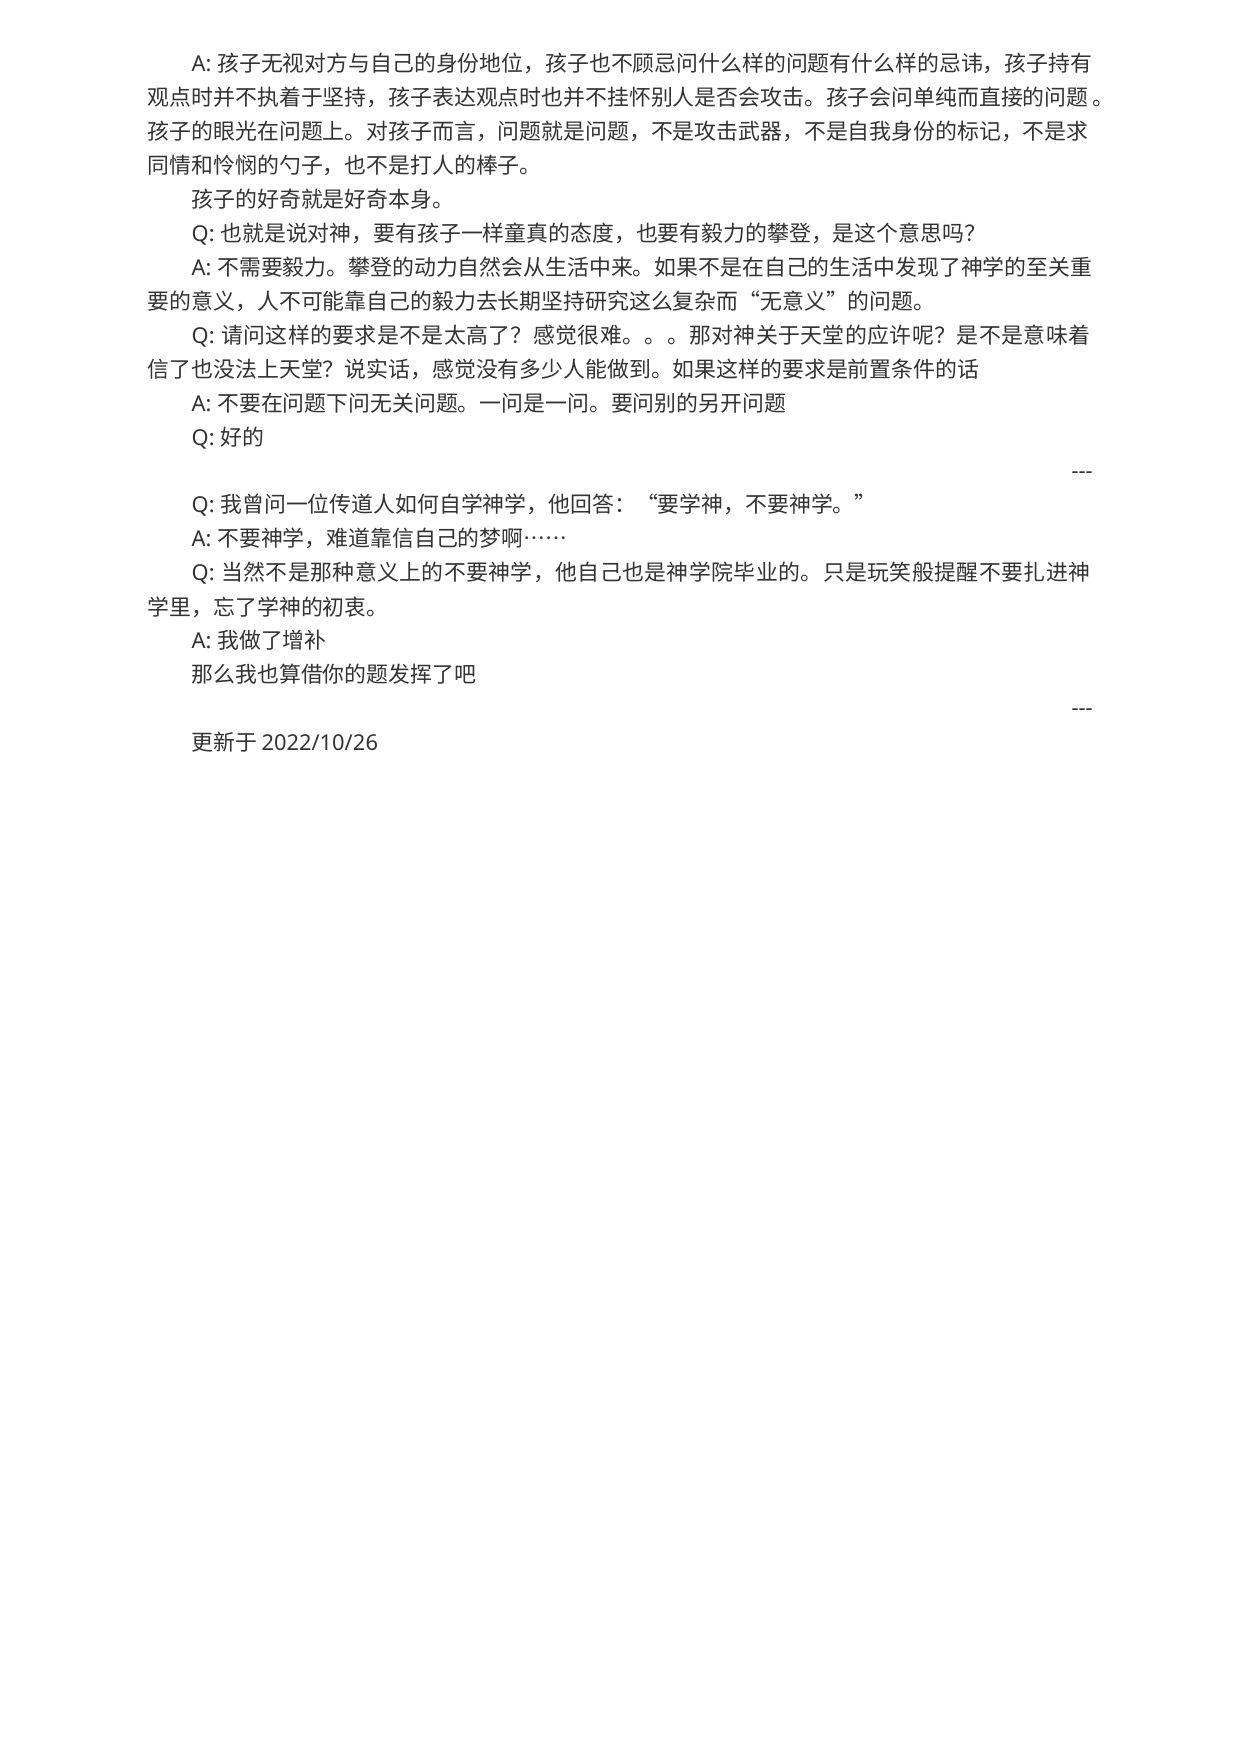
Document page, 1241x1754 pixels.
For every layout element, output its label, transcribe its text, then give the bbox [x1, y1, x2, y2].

text 那么我也算借你的题发挥了吧 [148, 656, 1092, 690]
text A: 不要在问题下问无关问题。一问是一问。要问别的另开问题 [148, 384, 1092, 418]
text 更新于2022/10/26 [148, 724, 1092, 758]
text A: 孩子无视对方与自己的身份地位，孩子也不顾忌问什么样的问题有什么样的忌讳，孩子持有观点时并不执着于坚持，孩子表达观点时也并不挂怀别人是否会攻击。孩子会问单纯而直接的问题。孩子的眼光在问题上。对孩子而言，问题就是问题，不是攻击武器，不是自我身份的标记，不是求同情和怜悯的勺子，也不是打人的棒子。 [148, 45, 1092, 181]
text 孩子的好奇就是好奇本身。 [148, 181, 1092, 215]
text A: 我做了增补 [148, 622, 1092, 656]
text A: 不要神学，难道靠信自己的梦啊…… [148, 520, 1092, 554]
text Q: 当然不是那种意义上的不要神学，他自己也是神学院毕业的。只是玩笑般提醒不要扎进神学里，忘了学神的初衷。 [148, 554, 1092, 622]
text Q: 也就是说对神，要有孩子一样童真的态度，也要有毅力的攀登，是这个意思吗？ [148, 215, 1092, 249]
text A: 不需要毅力。攀登的动力自然会从生活中来。如果不是在自己的生活中发现了神学的至关重要的意义，人不可能靠自己的毅力去长期坚持研究这么复杂而“无意义”的问题。 [148, 249, 1092, 317]
text --- [148, 452, 1092, 486]
text Q: 好的 [148, 418, 1092, 452]
text Q: 我曾问一位传道人如何自学神学，他回答：“要学神，不要神学。” [148, 486, 1092, 520]
text Q: 请问这样的要求是不是太高了？感觉很难。。。那对神关于天堂的应许呢？是不是意味着信了也没法上天堂？说实话，感觉没有多少人能做到。如果这样的要求是前置条件的话 [148, 317, 1092, 384]
text --- [148, 690, 1092, 724]
